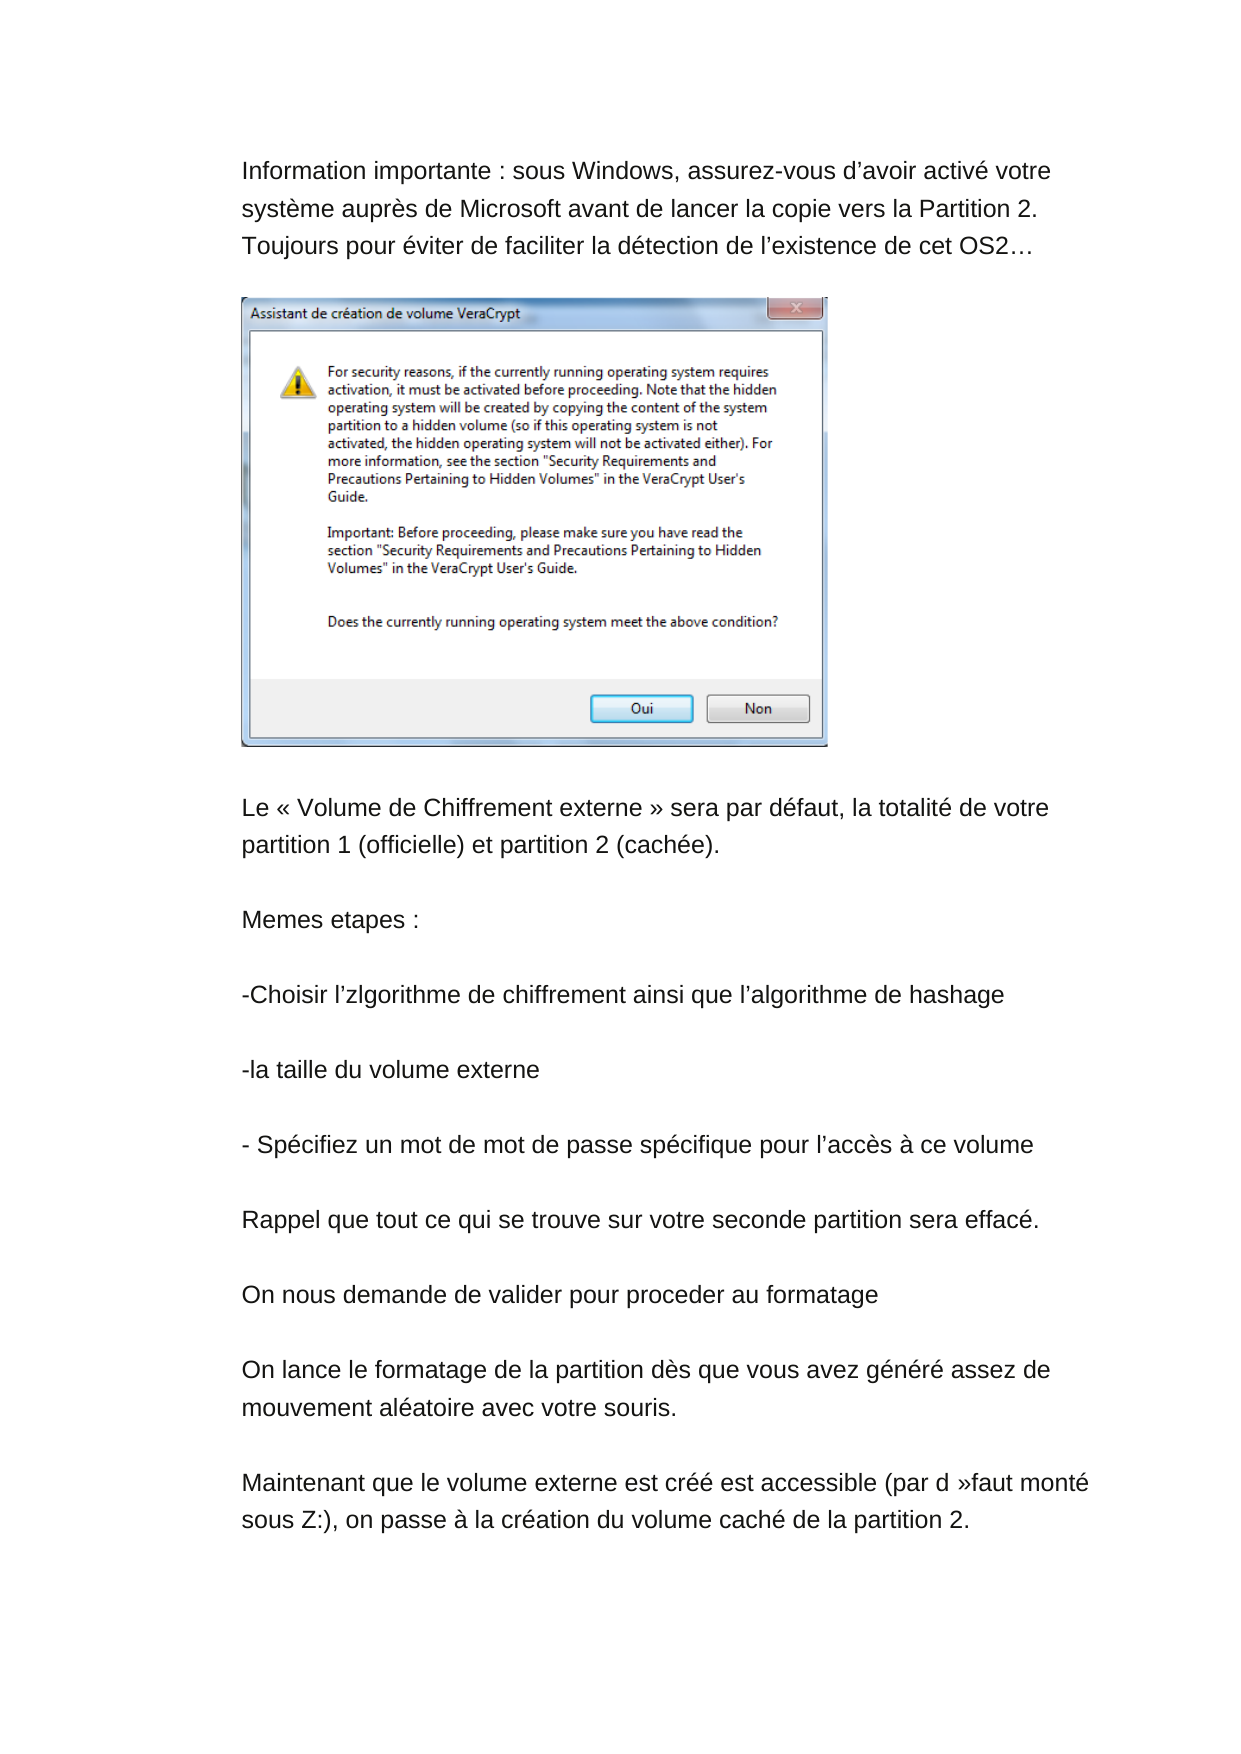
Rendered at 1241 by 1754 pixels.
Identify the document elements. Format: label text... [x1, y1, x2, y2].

text Information importante : sous Windows, assurez-vous d’avoir activé votre système auprès de Microsoft avant de lancer la copie vers la Partition 2. Toujours pour éviter de faciliter la détection de l’existence de cet OS2… [241, 148, 1093, 260]
picture [241, 297, 828, 747]
text On nous demande de valider pour proceder au formatage [241, 1271, 1093, 1309]
text Le « Volume de Chiffrement externe » sera par défaut, la totalité de votre partition 1 (officielle) et partition 2 (cachée). [241, 784, 1093, 859]
text Maintenant que le volume externe est créé est accessible (par d »faut monté sous Z:), on passe à la création du volume caché de la partition 2. [241, 1459, 1093, 1534]
text Rappel que tout ce qui se trouve sur votre seconde partition sera effacé. [241, 1196, 1093, 1234]
text Memes etapes : [241, 896, 1093, 934]
text - Spécifiez un mot de mot de passe spécifique pour l’accès à ce volume [241, 1121, 1093, 1159]
text -la taille du volume externe [241, 1046, 1093, 1084]
text -Choisir l’zlgorithme de chiffrement ainsi que l’algorithme de hashage [241, 971, 1093, 1009]
text On lance le formatage de la partition dès que vous avez généré assez de mouvement aléatoire avec votre souris. [241, 1346, 1093, 1421]
